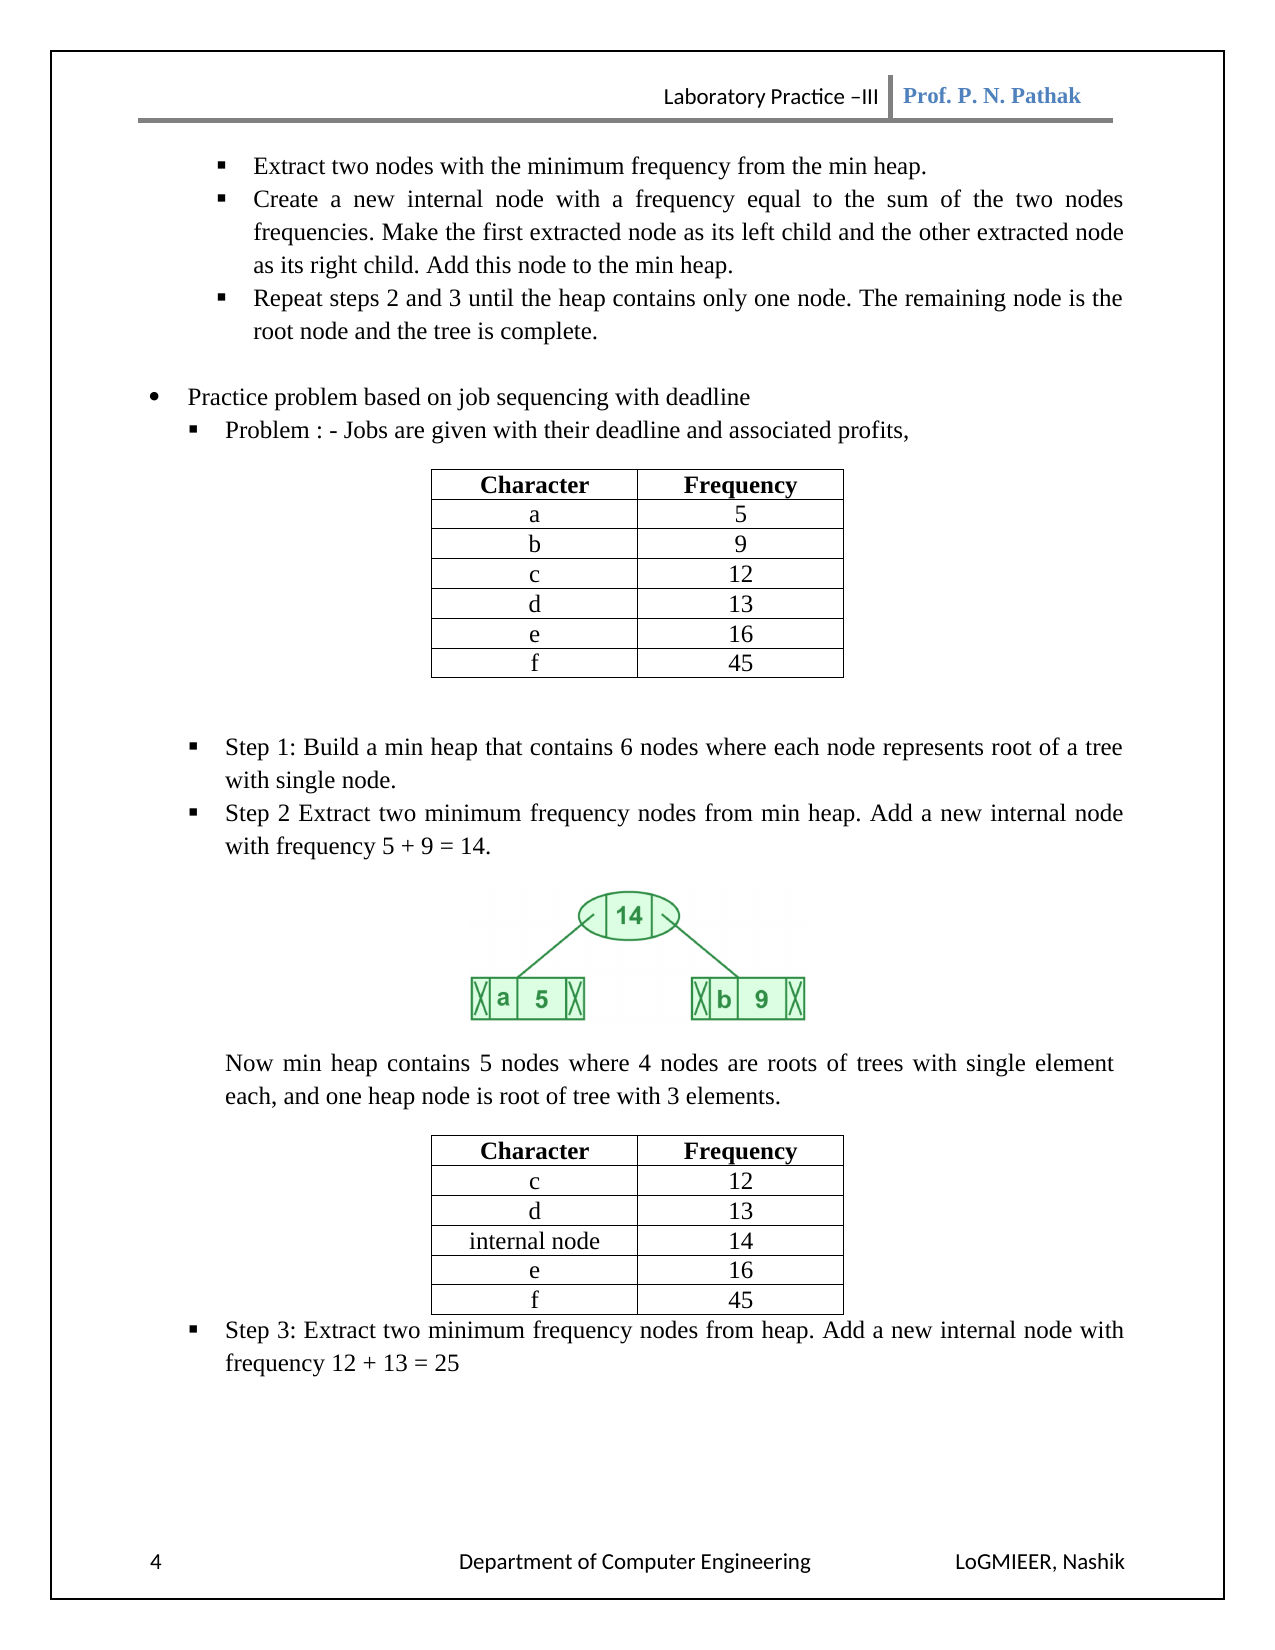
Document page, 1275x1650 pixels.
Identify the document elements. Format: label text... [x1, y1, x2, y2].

list Step 2 Extract two minimum frequency nodes from min heap. Add a new internal node with frequency 5 + 9 = 14. [187, 798, 1125, 860]
table_cell 13 [638, 589, 843, 618]
table_cell 45 [638, 649, 843, 677]
table_cell 14 [638, 1226, 843, 1254]
list Create a new internal node with a frequency equal to the sum of the two nodes frequencies. Make the first extracted node as its left child and the other extracted node as its right child. Add this node to the min heap. [216, 184, 1125, 278]
table_cell 5 [638, 500, 843, 528]
table_cell f [432, 1285, 637, 1314]
list Repeat steps 2 and 3 until the heap contains only one node. The remaining node is the root node and the tree is complete. [216, 283, 1125, 344]
table_cell 9 [638, 529, 843, 558]
table_header Character [432, 470, 637, 498]
list Problem : - Jobs are given with their deadline and associated profits, [187, 415, 1125, 444]
table_header Frequency [638, 470, 843, 498]
table_cell e [432, 619, 637, 647]
table_cell c [432, 1166, 637, 1195]
table_header Frequency [638, 1136, 843, 1165]
text Now min heap contains 5 nodes where 4 nodes are roots of trees with single element each, and one heap node is root of tree with 3 elements. [150, 1048, 1125, 1110]
list Step 3: Extract two minimum frequency nodes from heap. Add a new internal node with frequency 12 + 13 = 25 [187, 1315, 1125, 1377]
list Extract two nodes with the minimum frequency from the min heap. [216, 151, 1125, 179]
table_cell 45 [638, 1285, 843, 1314]
table_cell c [432, 559, 637, 588]
table_cell internal node [432, 1226, 637, 1254]
table_cell 12 [638, 559, 843, 588]
table_cell b [432, 529, 637, 558]
table_cell e [432, 1256, 637, 1284]
table_cell f [432, 649, 637, 677]
table_cell 16 [638, 1256, 843, 1284]
table_cell 16 [638, 619, 843, 647]
table_cell d [432, 589, 637, 618]
picture [466, 885, 809, 1024]
table_header Character [432, 1136, 637, 1165]
table_cell 13 [638, 1196, 843, 1225]
table_cell d [432, 1196, 637, 1225]
table_cell a [432, 500, 637, 528]
list Practice problem based on job sequencing with deadline [150, 382, 1125, 411]
list Step 1: Build a min heap that contains 6 nodes where each node represents root of a tree with single node. [187, 732, 1125, 794]
table_cell 12 [638, 1166, 843, 1195]
